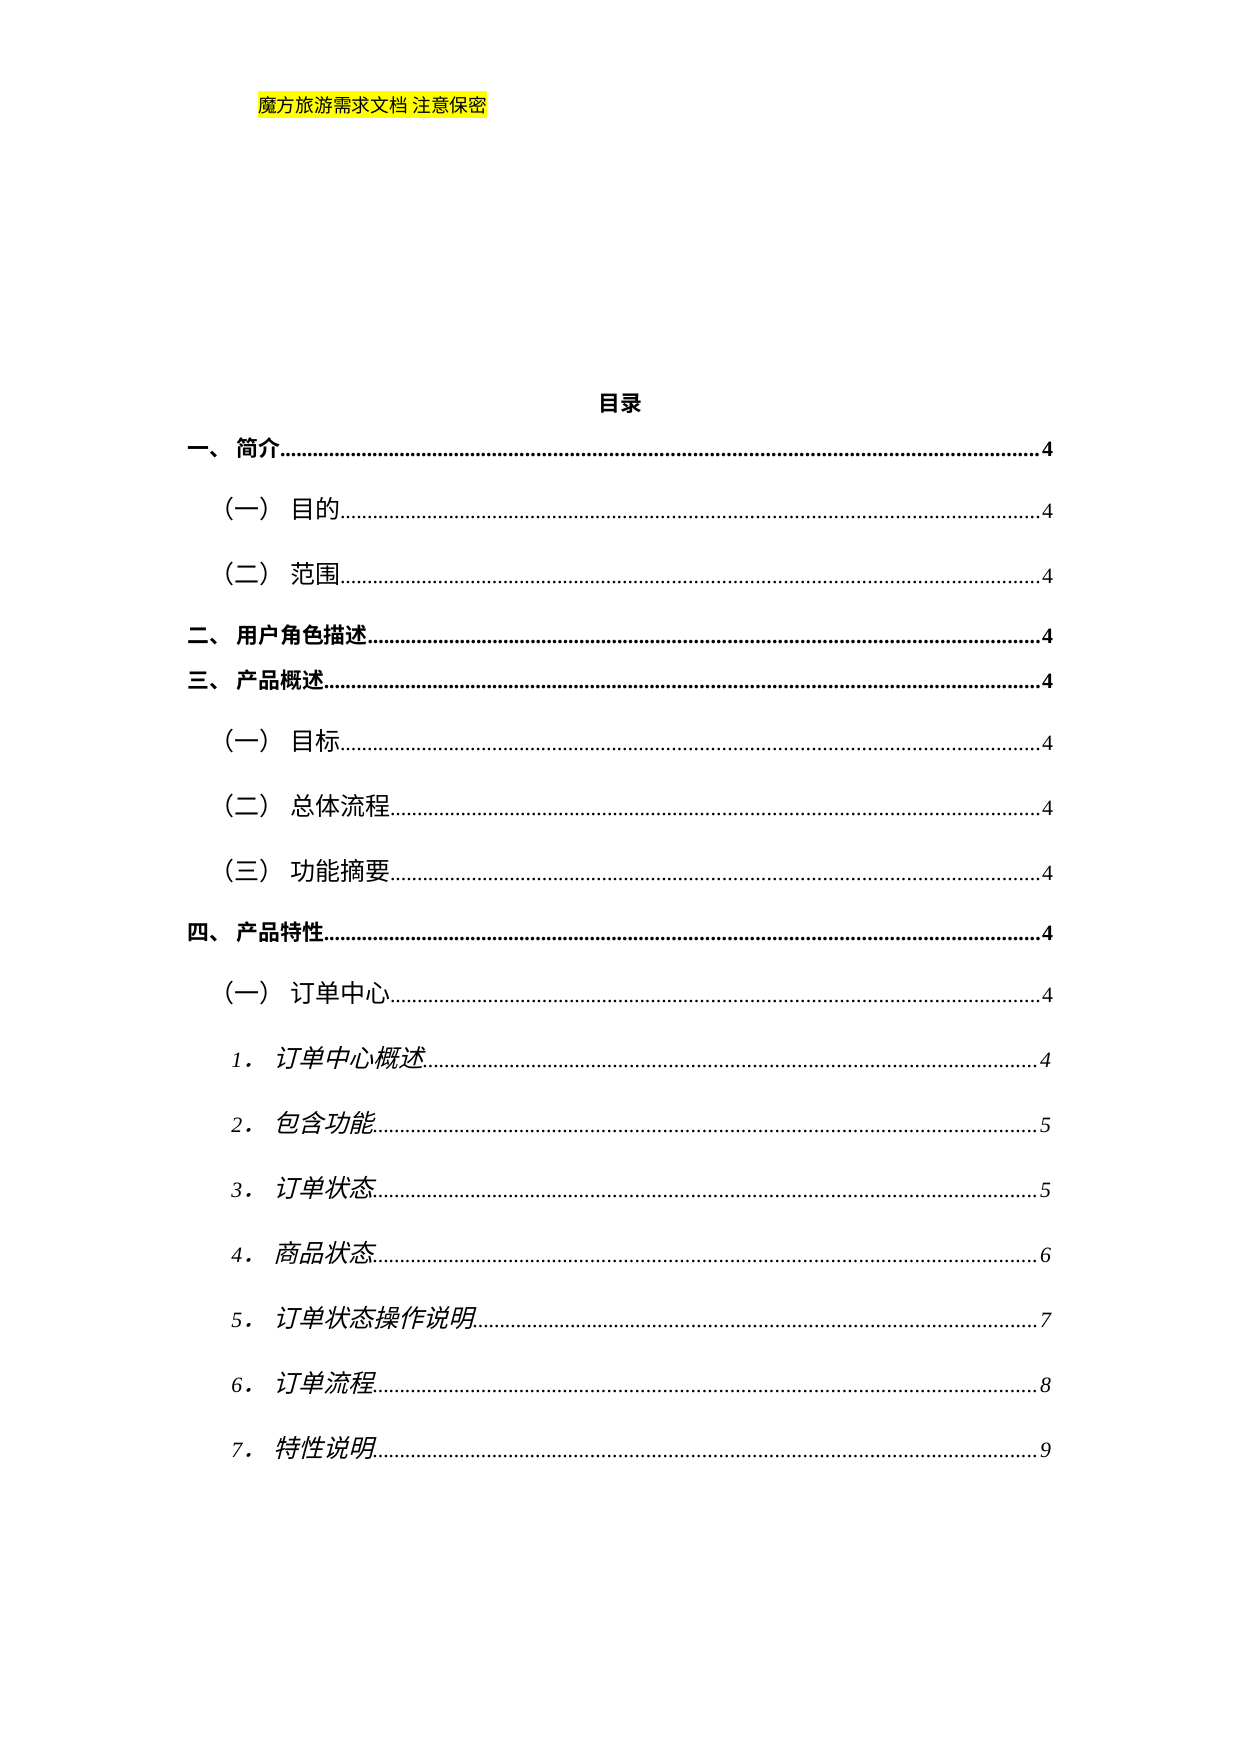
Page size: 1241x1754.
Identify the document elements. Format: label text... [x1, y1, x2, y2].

text （二） 总体流程 4 [209, 772, 1053, 837]
text 7． 特性说明 9 [231, 1414, 1053, 1479]
text 5． 订单状态操作说明 7 [231, 1284, 1053, 1349]
text 3． 订单状态 5 [231, 1154, 1053, 1219]
text 二、 用户角色描述 4 [187, 618, 1053, 650]
text 四、 产品特性 4 [187, 915, 1053, 947]
text （一） 订单中心 4 [209, 959, 1053, 1024]
text 2． 包含功能 5 [231, 1089, 1053, 1154]
text 1． 订单中心概述 4 [231, 1024, 1053, 1089]
text 4． 商品状态 6 [231, 1219, 1053, 1284]
text 三、 产品概述 4 [187, 663, 1053, 695]
text 目录 [187, 386, 1053, 418]
text （三） 功能摘要 4 [209, 837, 1053, 902]
text 6． 订单流程 8 [231, 1349, 1053, 1414]
text 一、 简介 4 [187, 431, 1053, 463]
text （一） 目标 4 [209, 707, 1053, 772]
text （一） 目的 4 [209, 476, 1053, 541]
text （二） 范围 4 [209, 541, 1053, 606]
